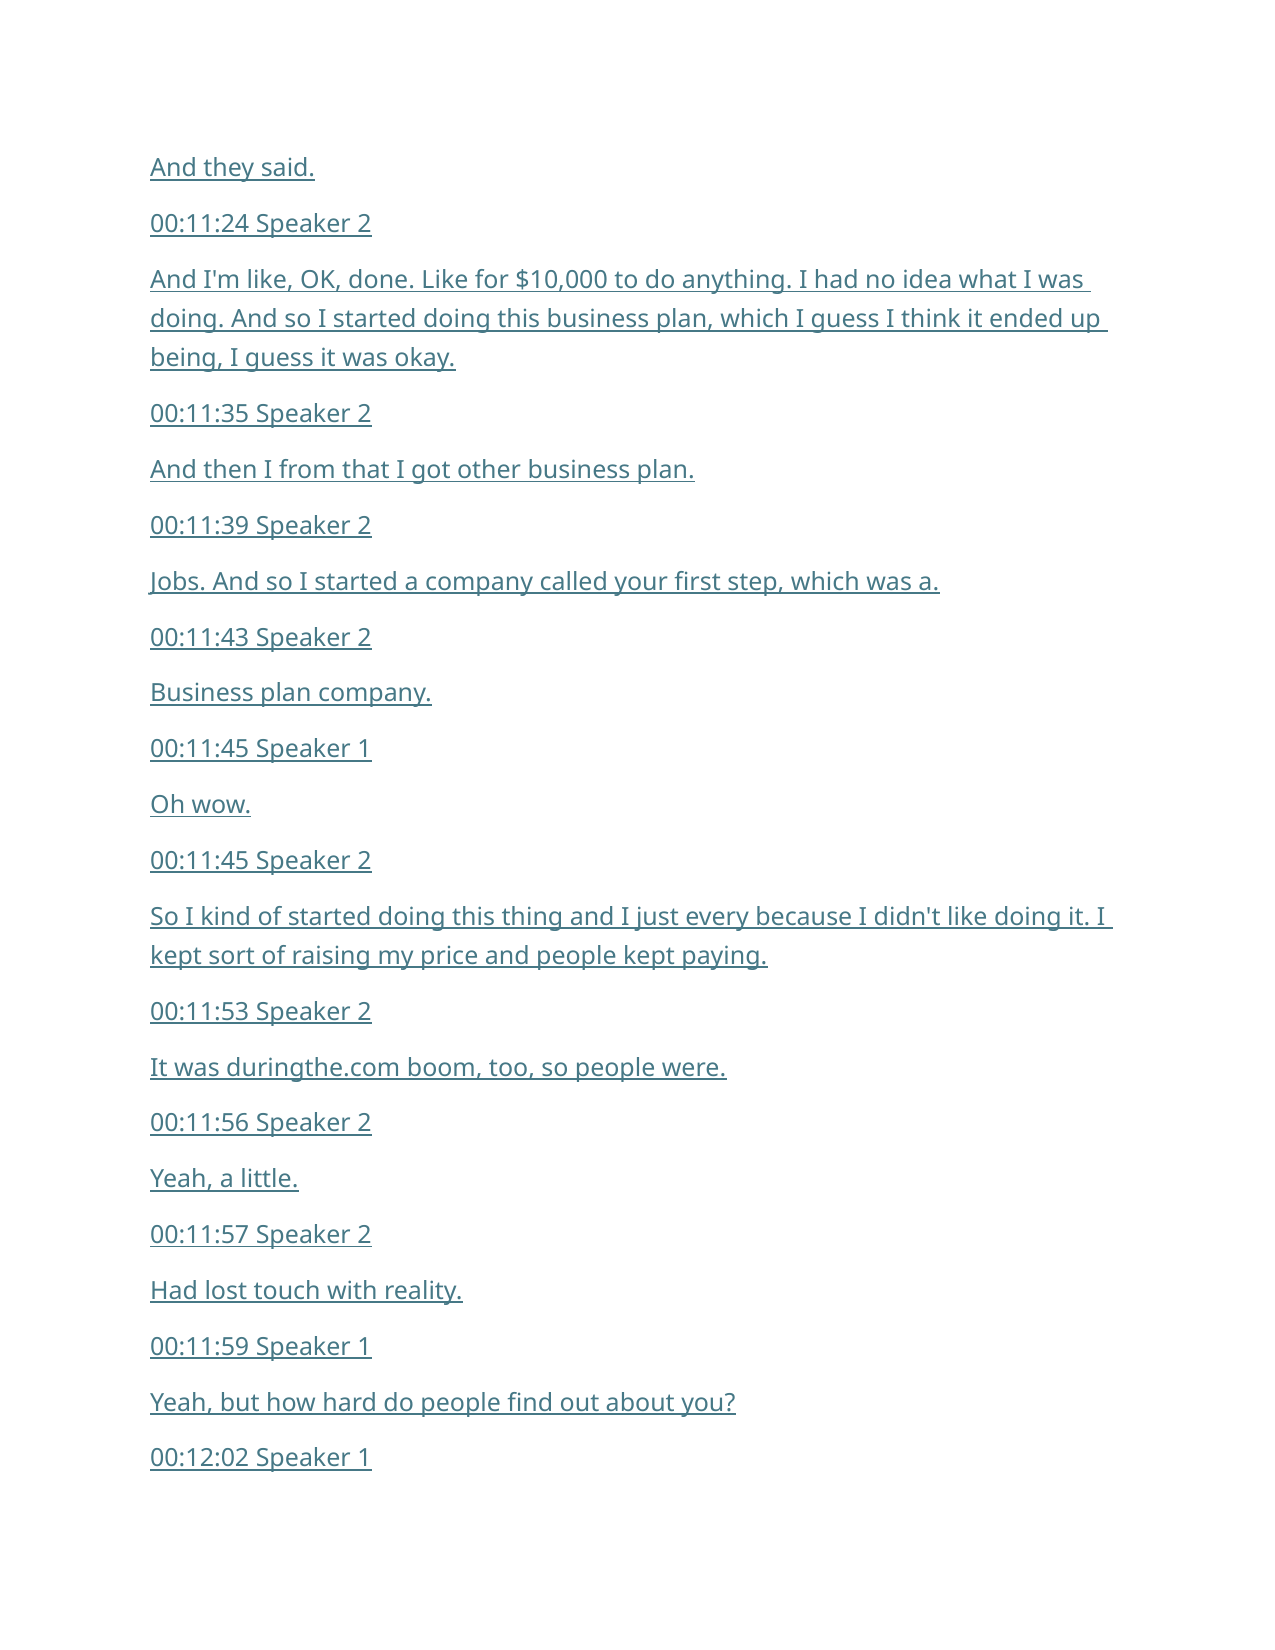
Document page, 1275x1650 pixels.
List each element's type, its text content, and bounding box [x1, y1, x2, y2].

text 00:11:53 Speaker 2 [150, 993, 1125, 1027]
text 00:11:45 Speaker 2 [150, 842, 1125, 877]
text 00:11:35 Speaker 2 [150, 396, 1125, 430]
text 00:11:57 Speaker 2 [150, 1217, 1125, 1251]
text 00:11:45 Speaker 1 [150, 731, 1125, 765]
text 00:11:59 Speaker 1 [150, 1328, 1125, 1362]
text 00:11:24 Speaker 2 [150, 206, 1125, 240]
text Oh wow. [150, 787, 1125, 821]
text And they said. [150, 150, 1125, 184]
text 00:11:56 Speaker 2 [150, 1105, 1125, 1139]
text 00:11:43 Speaker 2 [150, 619, 1125, 653]
text Business plan company. [150, 675, 1125, 709]
text 00:12:02 Speaker 1 [150, 1440, 1125, 1474]
text 00:11:39 Speaker 2 [150, 507, 1125, 542]
text So I kind of started doing this thing and I just every because I didn't like doing it. I kept sort of raising my price and people kept paying. [150, 898, 1125, 972]
text Jobs. And so I started a company called your first step, which was a. [150, 563, 1125, 597]
text And then I from that I got other business plan. [150, 452, 1125, 486]
text Yeah, a little. [150, 1161, 1125, 1195]
text Yeah, but how hard do people find out about you? [150, 1384, 1125, 1418]
text Had lost touch with reality. [150, 1272, 1125, 1307]
text And I'm like, OK, done. Like for $10,000 to do anything. I had no idea what I was doing. And so I started doing this business plan, which I guess I think it ended up being, I guess it was okay. [150, 262, 1125, 374]
text It was duringthe.com boom, too, so people were. [150, 1049, 1125, 1083]
